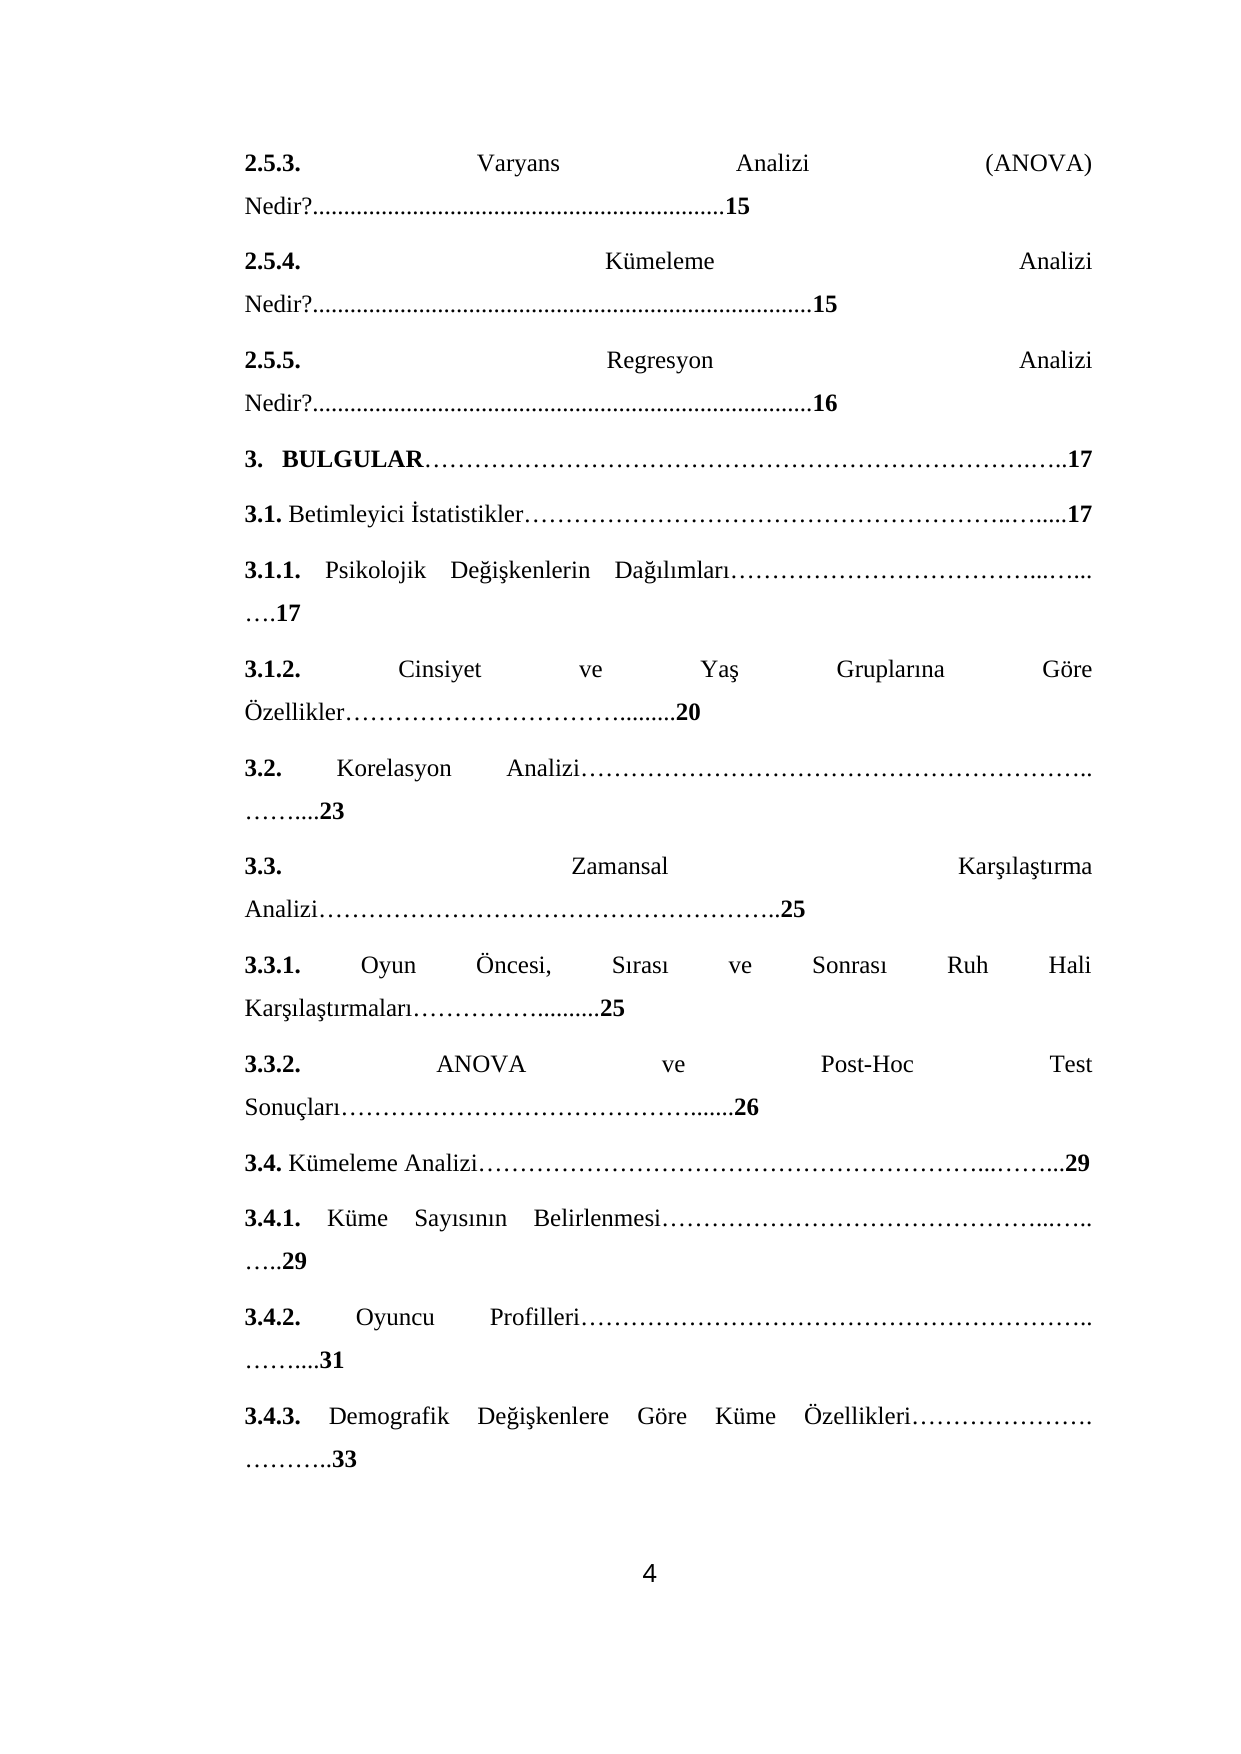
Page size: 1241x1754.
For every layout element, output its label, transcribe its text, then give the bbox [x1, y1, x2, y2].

text 3.4.1. Küme Sayısının Belirlenmesi………………………………………...…..…..29 [244, 1203, 1092, 1275]
text 3.1.1. Psikolojik Değişkenlerin Dağılımları………………………………...…...….17 [244, 555, 1092, 627]
text 3.4.3. Demografik Değişkenlere Göre Küme Özellikleri………………….………..33 [244, 1401, 1092, 1473]
text 2.5.3. Varyans Analizi (ANOVA) Nedir?..................................................................15 [244, 148, 1092, 219]
text 3.3.2. ANOVA ve Post-Hoc Test Sonuçları…………………………………….......26 [244, 1049, 1092, 1121]
text 3.3. Zamansal Karşılaştırma Analizi………………………………………………..25 [244, 851, 1092, 923]
text 3.2. Korelasyon Analizi……………………………………………………..……....23 [244, 753, 1092, 824]
text 2.5.5. Regresyon Analizi Nedir?................................................................................16 [244, 345, 1092, 417]
text 3.4.2. Oyuncu Profilleri……………………………………………………..……....31 [244, 1302, 1092, 1374]
text 2.5.4. Kümeleme Analizi Nedir?................................................................................15 [244, 246, 1092, 318]
text 3.3.1. Oyun Öncesi, Sırası ve Sonrası Ruh Hali Karşılaştırmaları……………..........25 [244, 950, 1092, 1022]
text 3.4. Kümeleme Analizi……………………………………………………...……...29 [244, 1148, 1092, 1176]
list BULGULAR……………………………………………………………….…..17 [244, 444, 1092, 473]
text 3.1. Betimleyici İstatistikler…………………………………………………..….....17 [244, 499, 1092, 528]
text 3.1.2. Cinsiyet ve Yaş Gruplarına Göre Özellikler…………………………….........20 [244, 654, 1092, 726]
